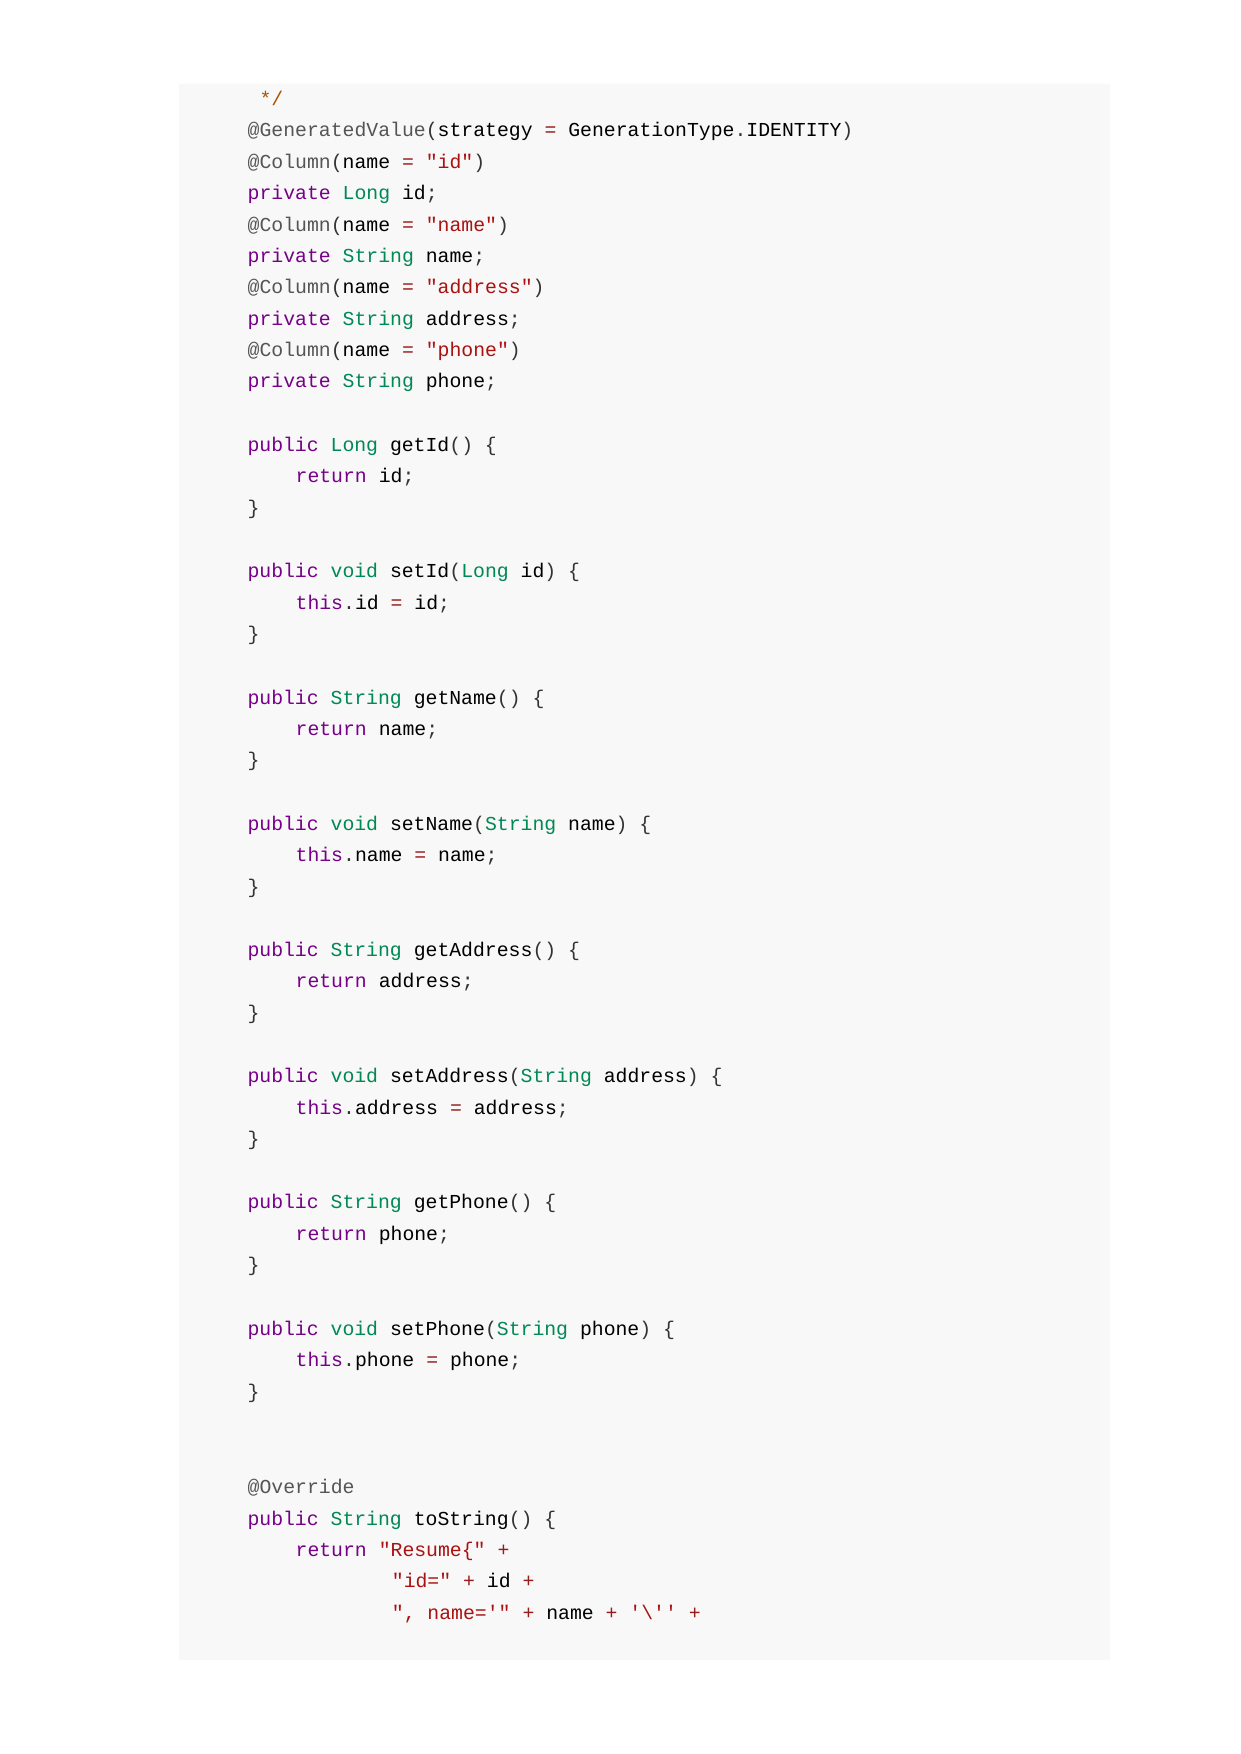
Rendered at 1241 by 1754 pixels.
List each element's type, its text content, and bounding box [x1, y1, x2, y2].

text } [247, 1255, 1123, 1278]
text public String getPhone() { return phone; [247, 1192, 567, 1246]
text "id=" + id + [392, 1571, 1123, 1594]
text @Override [247, 1477, 1123, 1499]
text public void setName(String name) { this.name = name; [247, 814, 668, 868]
text private Long id; @Column(name = "name") private String name; @Column(name = "address") private String address; @Column(name = "phone") private String phone; [247, 183, 567, 394]
text public String getAddress() { return address; [247, 940, 650, 994]
text } [247, 1129, 1123, 1152]
text public String getName() { return name; [247, 688, 567, 741]
text } [247, 750, 1123, 773]
text } [247, 624, 1123, 647]
text public void setPhone(String phone) { this.phone = phone; [247, 1319, 751, 1372]
text } [247, 498, 1123, 520]
text public String toString() { return "Resume{" + [247, 1508, 567, 1562]
text */ [259, 89, 1123, 111]
text public void setId(Long id) { this.id = id; [247, 561, 650, 615]
text } [247, 877, 1123, 899]
text } [247, 1003, 1123, 1025]
text } [247, 1382, 1123, 1404]
text @GeneratedValue(strategy = GenerationType.IDENTITY) @Column(name = "id") [247, 120, 881, 174]
text public void setAddress(String address) { this.address = address; [247, 1066, 751, 1120]
text ", name='" + name + '\'' + [392, 1603, 1123, 1625]
text public Long getId() { return id; [247, 435, 567, 489]
